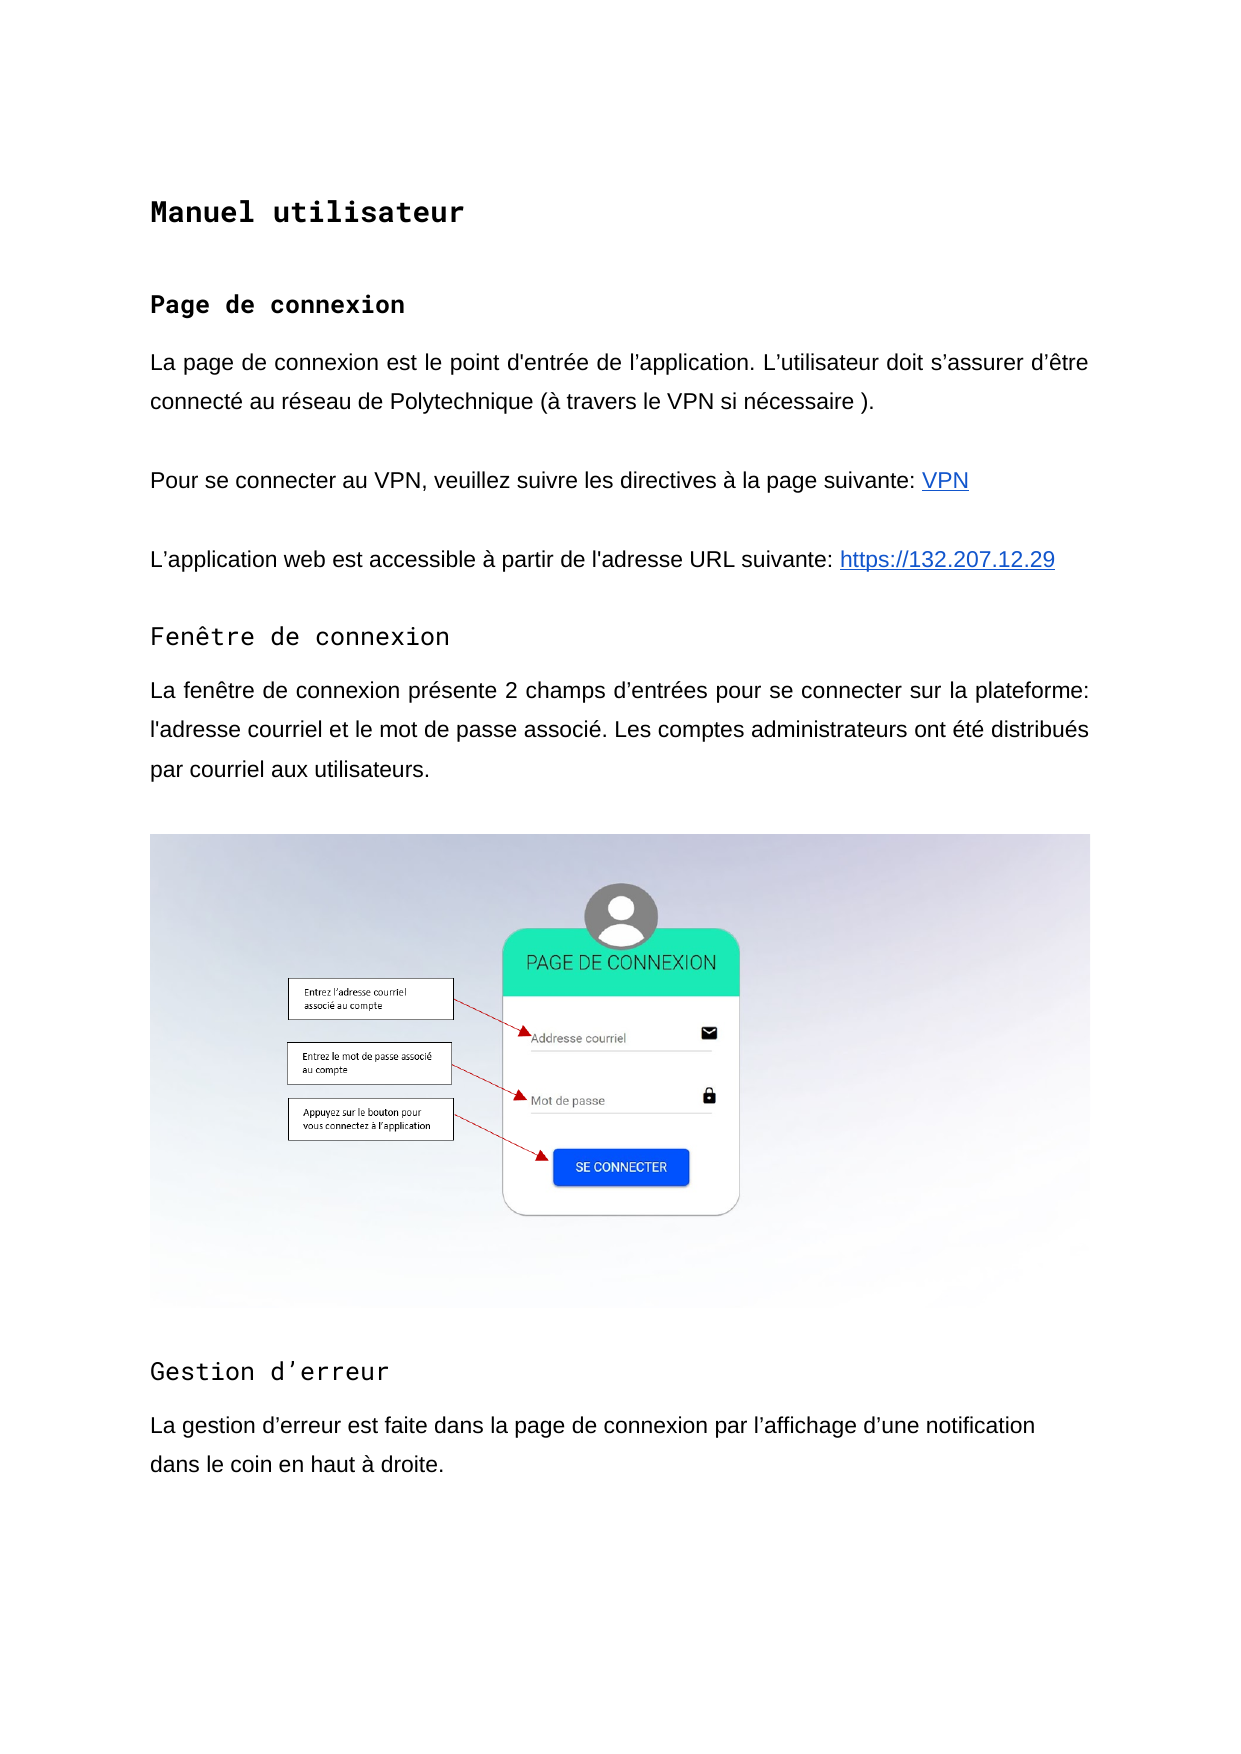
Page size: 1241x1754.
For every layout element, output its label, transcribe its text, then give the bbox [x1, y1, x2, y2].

text La page de connexion est le point d'entrée de l’application. L’utilisateur doit s’assurer d’être connecté au réseau de Polytechnique (à travers le VPN si nécessaire ). [150, 349, 1090, 414]
subtitle Page de connexion [150, 287, 1090, 320]
subtitle Manuel utilisateur [150, 192, 1090, 230]
subtitle Gestion d’erreur [150, 1354, 1090, 1387]
picture [150, 834, 1091, 1308]
text L’application web est accessible à partir de l'adresse URL suivante: https://132.207.12.29 [150, 546, 1090, 572]
text Pour se connecter au VPN, veuillez suivre les directives à la page suivante: VPN [150, 467, 1090, 493]
text La fenêtre de connexion présente 2 champs d’entrées pour se connecter sur la plateforme: l'adresse courriel et le mot de passe associé. Les comptes administrateurs ont été distribués par courriel aux utilisateurs. [150, 677, 1090, 782]
subtitle Fenêtre de connexion [150, 619, 1090, 652]
text La gestion d’erreur est faite dans la page de connexion par l’affichage d’une notification dans le coin en haut à droite. [150, 1412, 1090, 1478]
